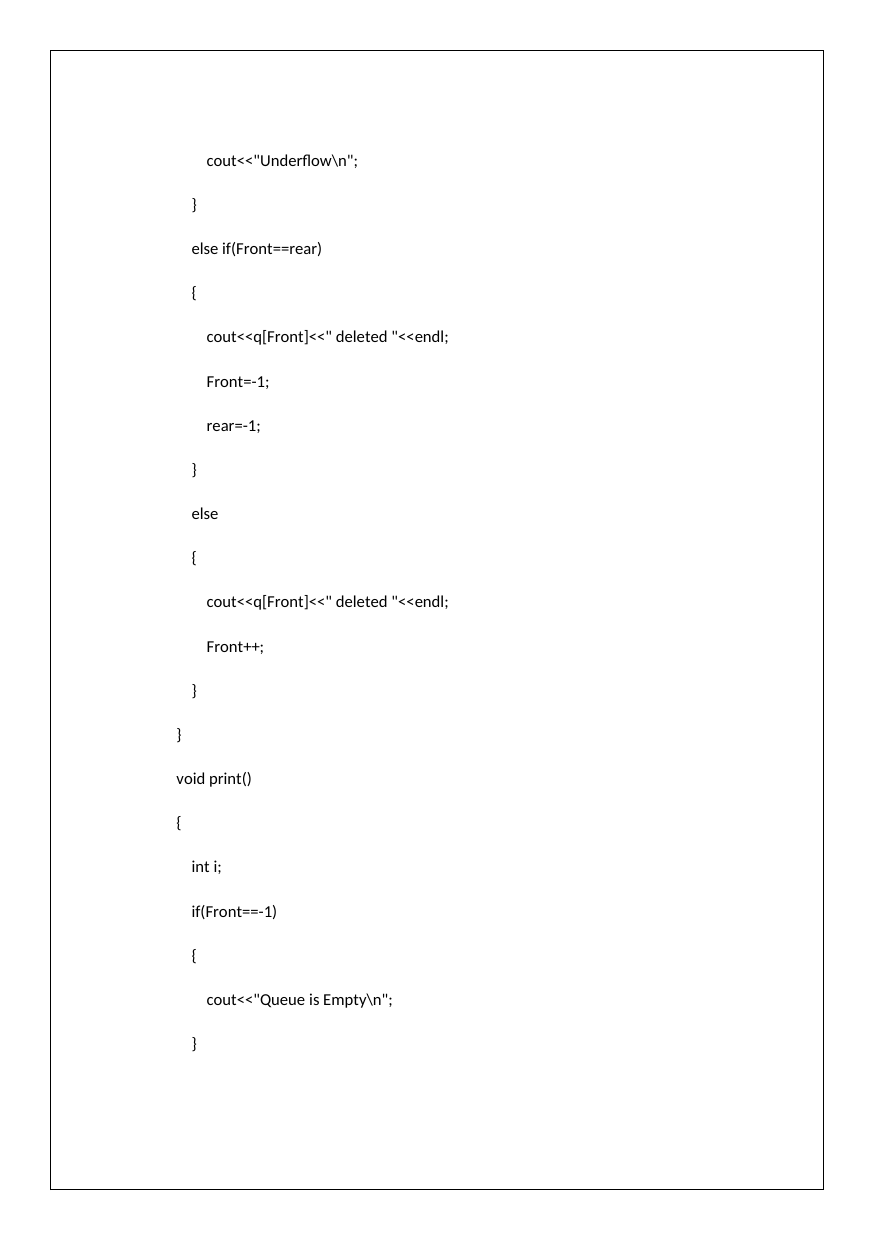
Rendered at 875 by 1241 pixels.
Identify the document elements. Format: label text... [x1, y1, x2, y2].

text } [150, 680, 724, 700]
text Front++; [150, 636, 724, 656]
text int i; [150, 857, 724, 877]
text else [150, 503, 724, 524]
text } [150, 459, 724, 479]
text cout<<"Queue is Empty\n"; [150, 989, 724, 1009]
text { [150, 812, 724, 833]
text cout<<"Underflow\n"; [150, 150, 724, 170]
text { [150, 547, 724, 568]
text } [150, 194, 724, 214]
text { [150, 945, 724, 965]
text void print() [150, 768, 724, 789]
text Front=-1; [150, 371, 724, 391]
text cout<<q[Front]<<" deleted "<<endl; [150, 592, 724, 612]
text rear=-1; [150, 415, 724, 435]
text else if(Front==rear) [150, 238, 724, 259]
text } [150, 1033, 724, 1054]
text cout<<q[Front]<<" deleted "<<endl; [150, 327, 724, 347]
text { [150, 282, 724, 303]
text if(Front==-1) [150, 901, 724, 921]
text } [150, 724, 724, 744]
